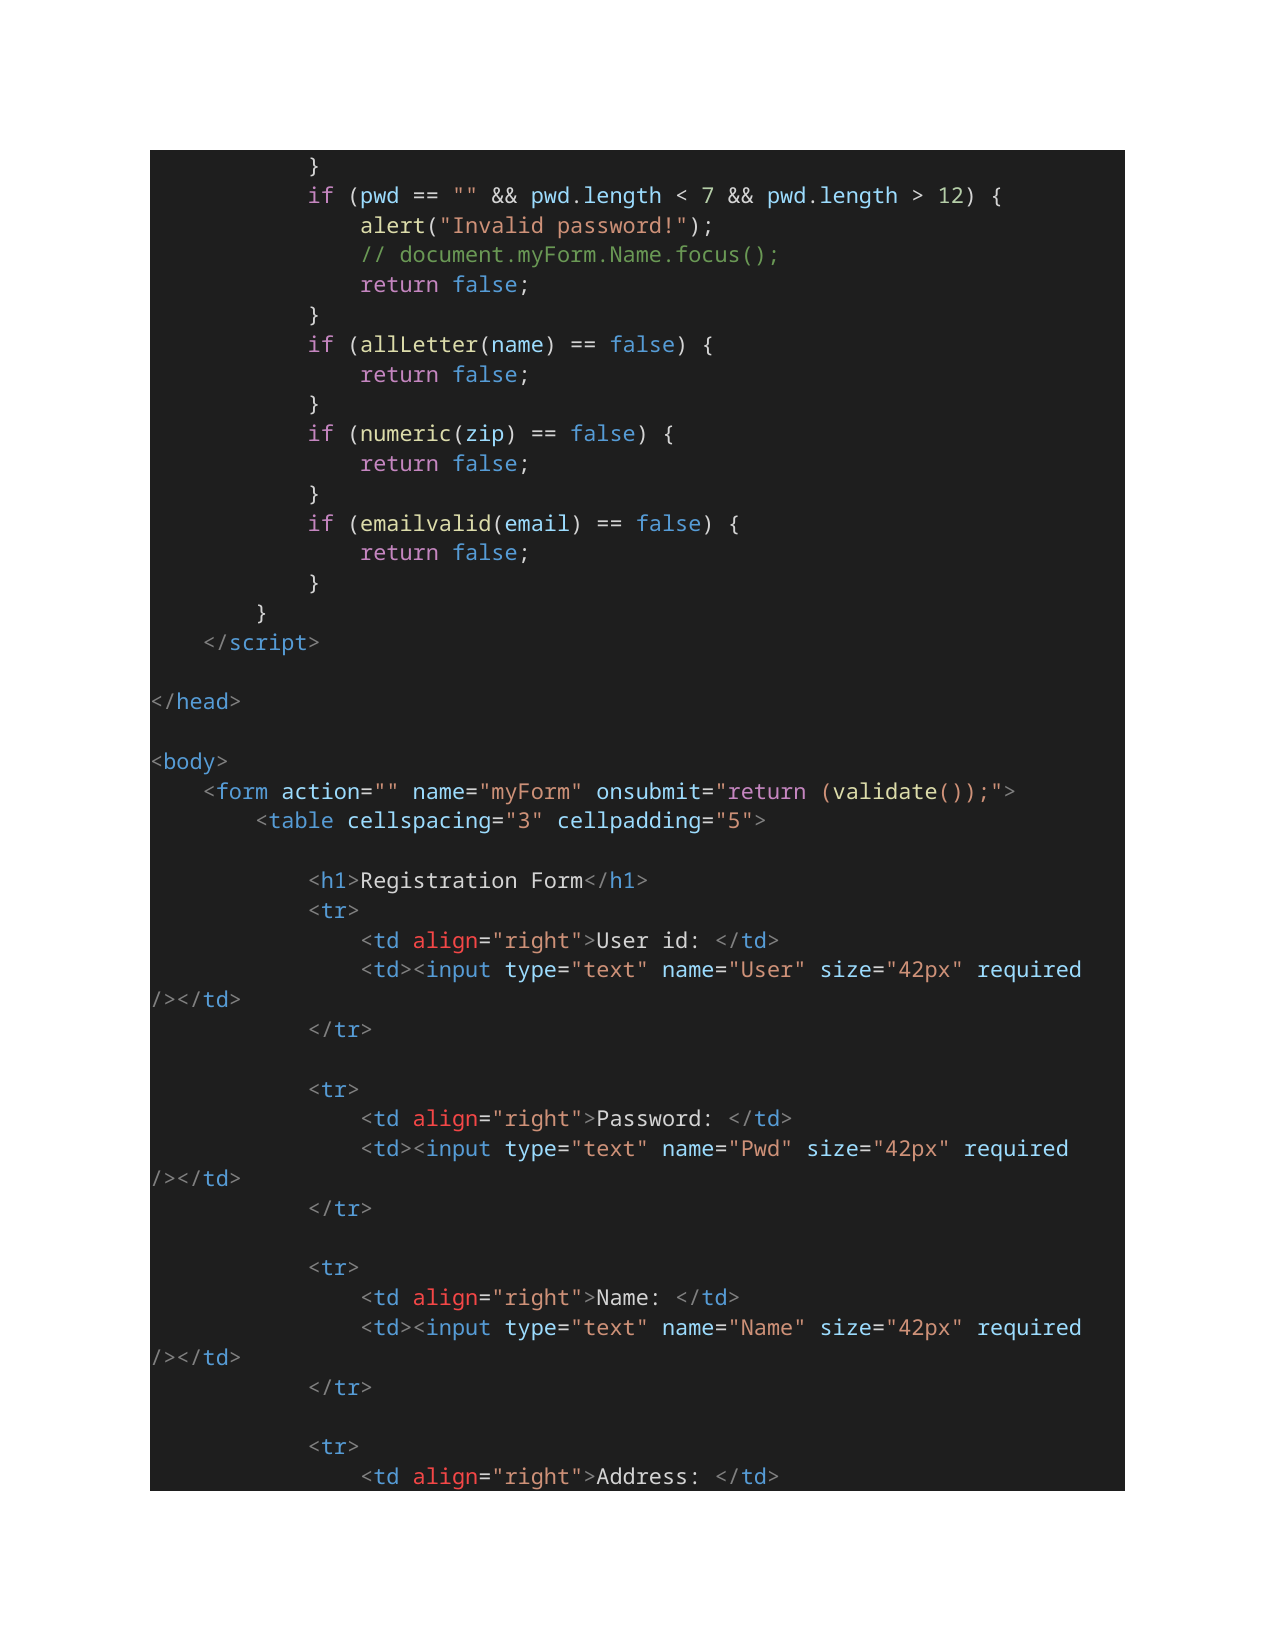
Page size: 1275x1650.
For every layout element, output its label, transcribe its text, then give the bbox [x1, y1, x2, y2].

text if (numeric(zip) == false) { [150, 418, 1125, 448]
text } [150, 299, 1125, 329]
text <td><input type="text" name="Pwd" size="42px" required /></td> [150, 1133, 1125, 1193]
text </script> [150, 627, 1125, 656]
text if (pwd == "" && pwd.length < 7 && pwd.length > 12) { [150, 180, 1125, 209]
text <td align="right">Name: </td> [150, 1282, 1125, 1312]
text return false; [150, 269, 1125, 299]
text <td align="right">Password: </td> [150, 1103, 1125, 1133]
text <table cellspacing="3" cellpadding="5"> [150, 805, 1125, 835]
text <td><input type="text" name="Name" size="42px" required /></td> [150, 1312, 1125, 1371]
text alert("Invalid password!"); [150, 209, 1125, 239]
text } [150, 388, 1125, 418]
text return false; [150, 358, 1125, 388]
text <tr> [150, 1431, 1125, 1461]
text <td align="right">User id: </td> [150, 924, 1125, 954]
text <tr> [150, 895, 1125, 924]
text } [150, 150, 1125, 180]
text <tr> [150, 1252, 1125, 1282]
text if (emailvalid(email) == false) { [150, 507, 1125, 537]
text } [150, 597, 1125, 627]
text <h1>Registration Form</h1> [150, 865, 1125, 895]
text <body> [150, 746, 1125, 776]
text </tr> [150, 1371, 1125, 1401]
text <td align="right">Address: </td> [150, 1461, 1125, 1491]
text return false; [150, 537, 1125, 567]
text } [150, 478, 1125, 507]
text <tr> [150, 1073, 1125, 1103]
text <form action="" name="myForm" onsubmit="return (validate());"> [150, 776, 1125, 805]
text // document.myForm.Name.focus(); [150, 239, 1125, 269]
text </tr> [150, 1014, 1125, 1044]
text if (allLetter(name) == false) { [150, 329, 1125, 358]
text </tr> [150, 1193, 1125, 1222]
text </head> [150, 686, 1125, 716]
text } [150, 567, 1125, 597]
text <td><input type="text" name="User" size="42px" required /></td> [150, 954, 1125, 1014]
text return false; [150, 448, 1125, 478]
